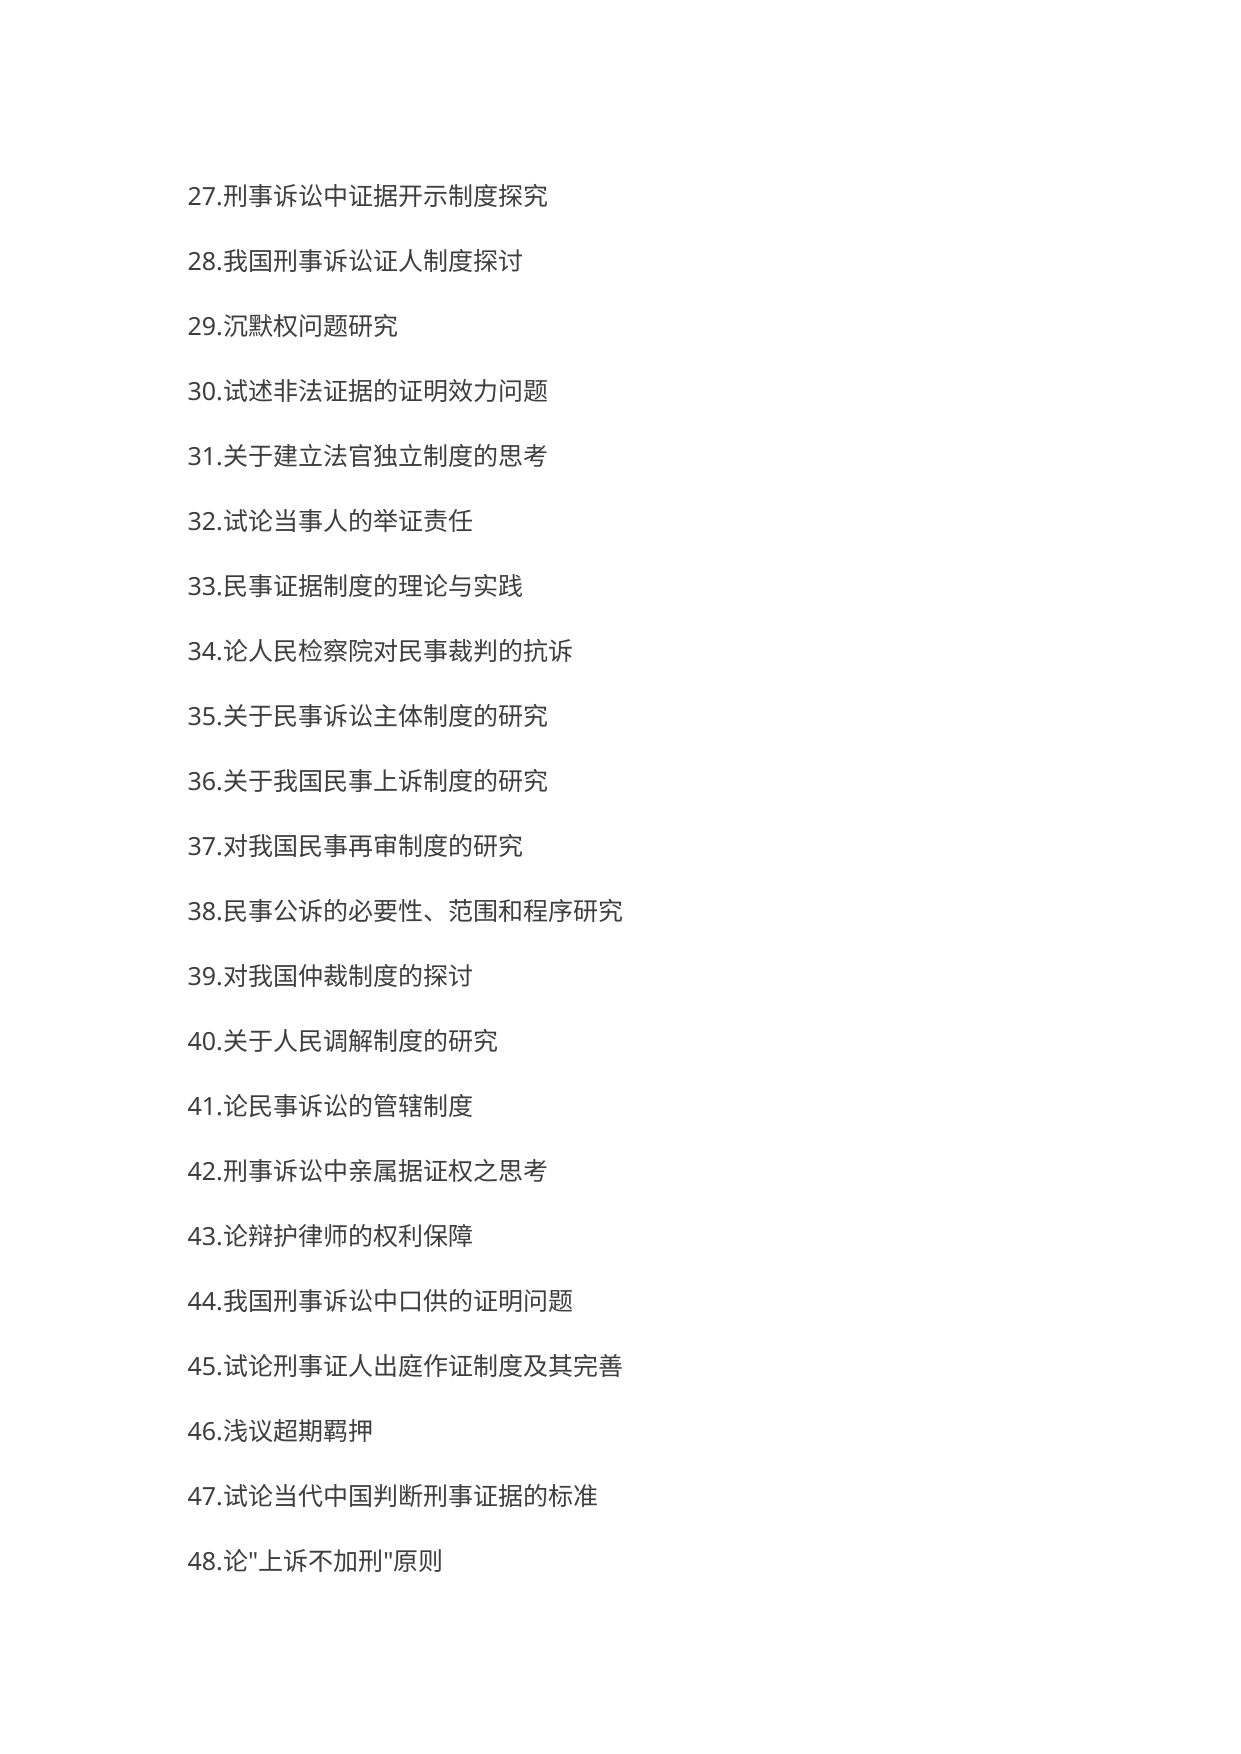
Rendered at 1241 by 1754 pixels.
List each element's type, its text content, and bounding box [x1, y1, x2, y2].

text 46.浅议超期羁押 [187, 1397, 1053, 1462]
text 41.论民事诉讼的管辖制度 [187, 1072, 1053, 1137]
text 34.论人民检察院对民事裁判的抗诉 [187, 617, 1053, 682]
text 27.刑事诉讼中证据开示制度探究 [187, 162, 1053, 227]
text 30.试述非法证据的证明效力问题 [187, 357, 1053, 422]
text 44.我国刑事诉讼中口供的证明问题 [187, 1267, 1053, 1332]
text 48.论"上诉不加刑"原则 [187, 1527, 1053, 1592]
text 40.关于人民调解制度的研究 [187, 1007, 1053, 1072]
text 45.试论刑事证人出庭作证制度及其完善 [187, 1332, 1053, 1397]
text 42.刑事诉讼中亲属据证权之思考 [187, 1137, 1053, 1202]
text 29.沉默权问题研究 [187, 292, 1053, 357]
text 32.试论当事人的举证责任 [187, 487, 1053, 552]
text 38.民事公诉的必要性、范围和程序研究 [187, 877, 1053, 942]
text 35.关于民事诉讼主体制度的研究 [187, 682, 1053, 747]
text 47.试论当代中国判断刑事证据的标准 [187, 1462, 1053, 1527]
text 37.对我国民事再审制度的研究 [187, 812, 1053, 877]
text 39.对我国仲裁制度的探讨 [187, 942, 1053, 1007]
text 28.我国刑事诉讼证人制度探讨 [187, 227, 1053, 292]
text 31.关于建立法官独立制度的思考 [187, 422, 1053, 487]
text 33.民事证据制度的理论与实践 [187, 552, 1053, 617]
text 36.关于我国民事上诉制度的研究 [187, 747, 1053, 812]
text 43.论辩护律师的权利保障 [187, 1202, 1053, 1267]
